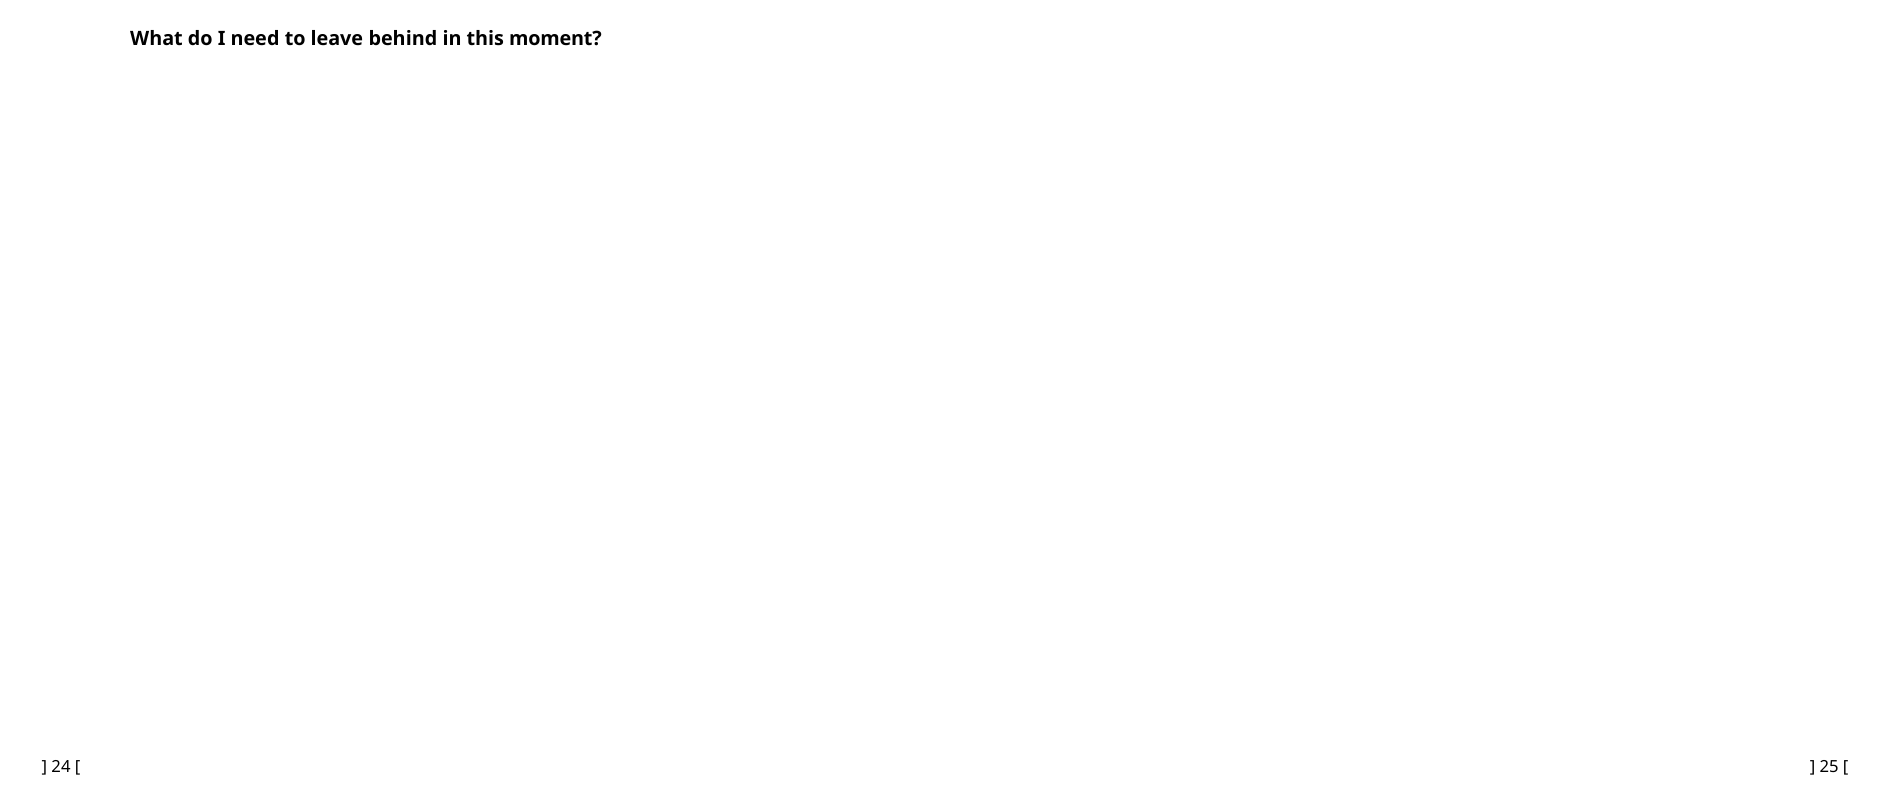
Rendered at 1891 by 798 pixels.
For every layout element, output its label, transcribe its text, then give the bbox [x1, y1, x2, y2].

subtitle What do I need to leave behind in this moment? [130, 25, 854, 50]
